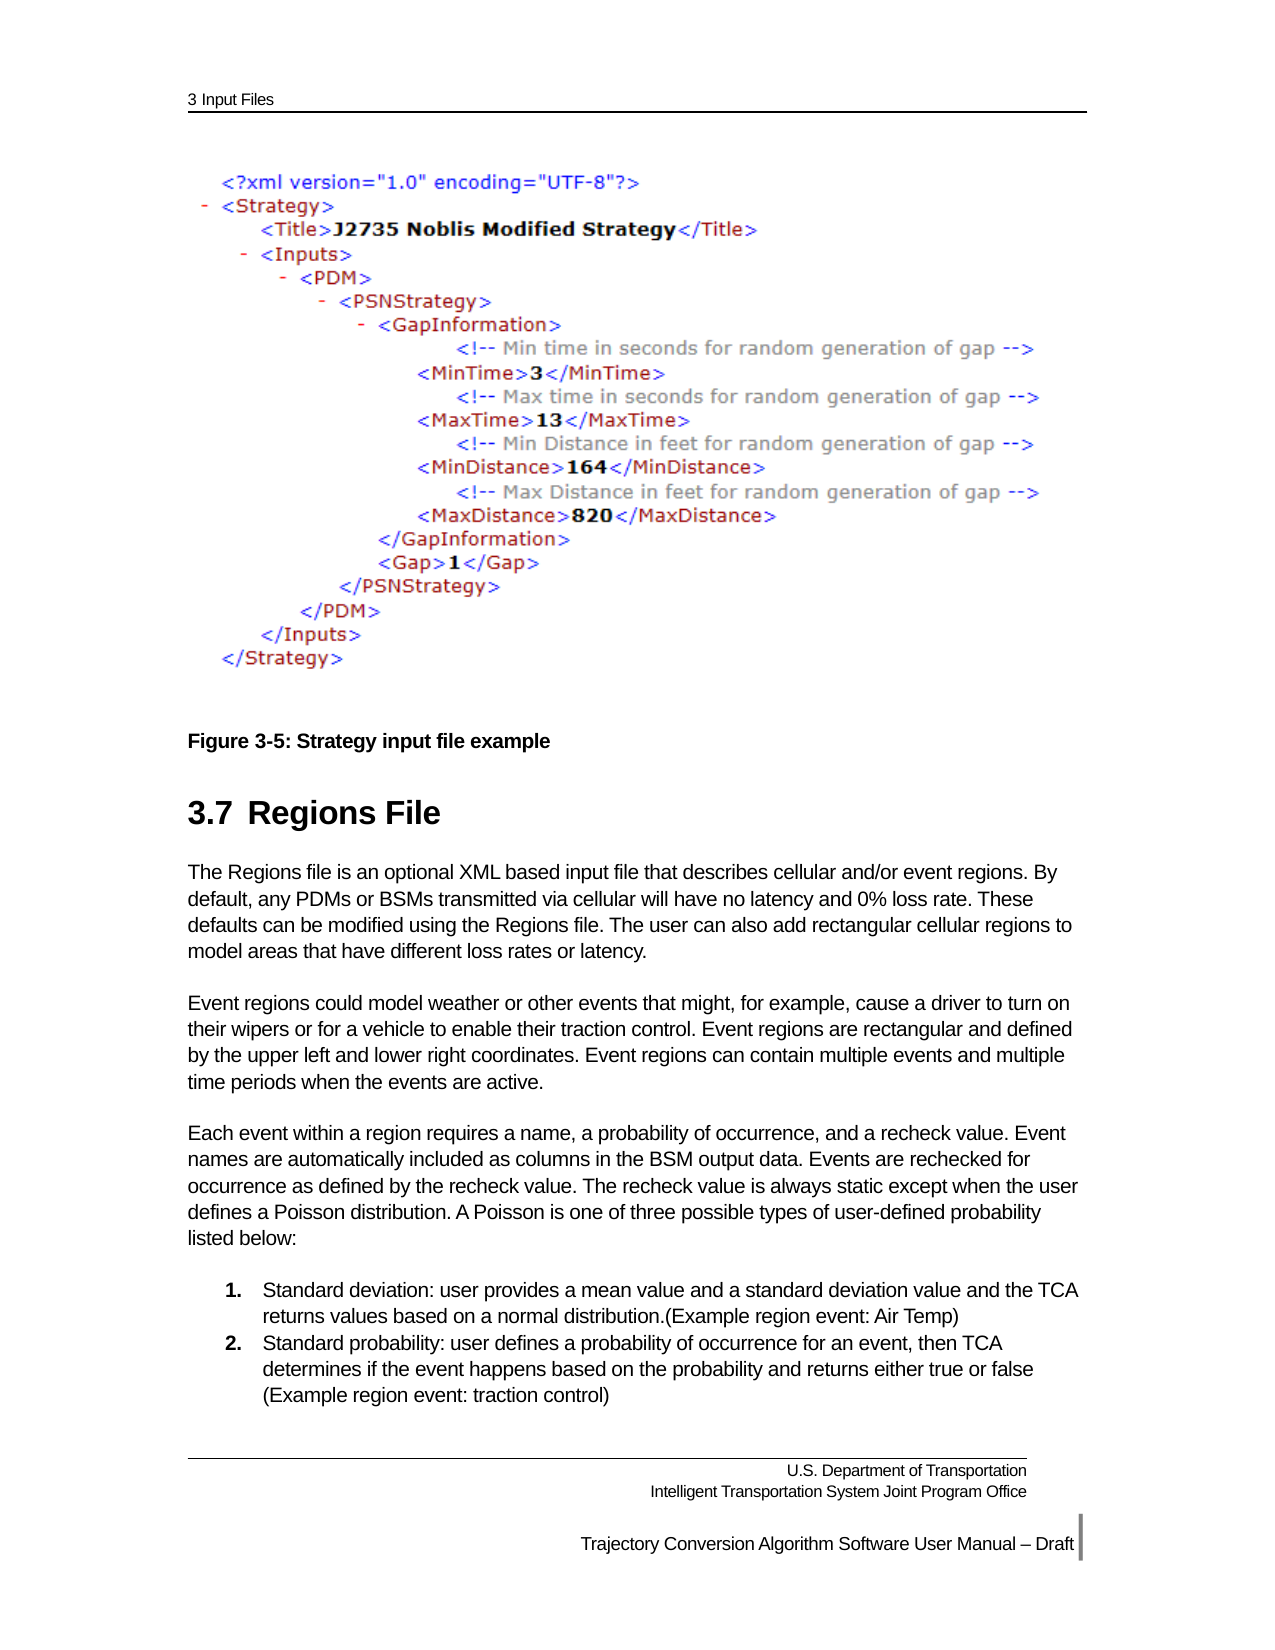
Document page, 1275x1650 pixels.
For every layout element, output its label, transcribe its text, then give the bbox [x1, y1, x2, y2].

text Each event within a region requires a name, a probability of occurrence, and a recheck value. Event names are automatically included as columns in the BSM output data. Events are rechecked for occurrence as defined by the recheck value. The recheck value is always static except when the user defines a Poisson distribution. A Poisson is one of three possible types of user-defined probability listed below: [187, 1121, 1087, 1250]
picture [187, 150, 1076, 702]
text Figure 3-5: Strategy input file example [187, 729, 1087, 753]
list Standard deviation: user provides a mean value and a standard deviation value and the TCA returns values based on a normal distribution.(Example region event: Air Temp) [225, 1278, 1087, 1328]
subtitle Regions File [187, 793, 1087, 831]
list Standard probability: user defines a probability of occurrence for an event, then TCA determines if the event happens based on the probability and returns either true or false (Example region event: traction control) [225, 1330, 1087, 1407]
text Event regions could model weather or other events that might, for example, cause a driver to turn on their wipers or for a vehicle to enable their traction control. Event regions are rectangular and defined by the upper left and lower right coordinates. Event regions can contain multiple events and multiple time periods when the events are active. [187, 990, 1087, 1093]
text The Regions file is an optional XML based input file that describes cellular and/or event regions. By default, any PDMs or BSMs transmitted via cellular will have no latency and 0% loss rate. These defaults can be modified using the Regions file. The user can also add rectangular cellular regions to model areas that have different loss rates or latency. [187, 860, 1087, 963]
